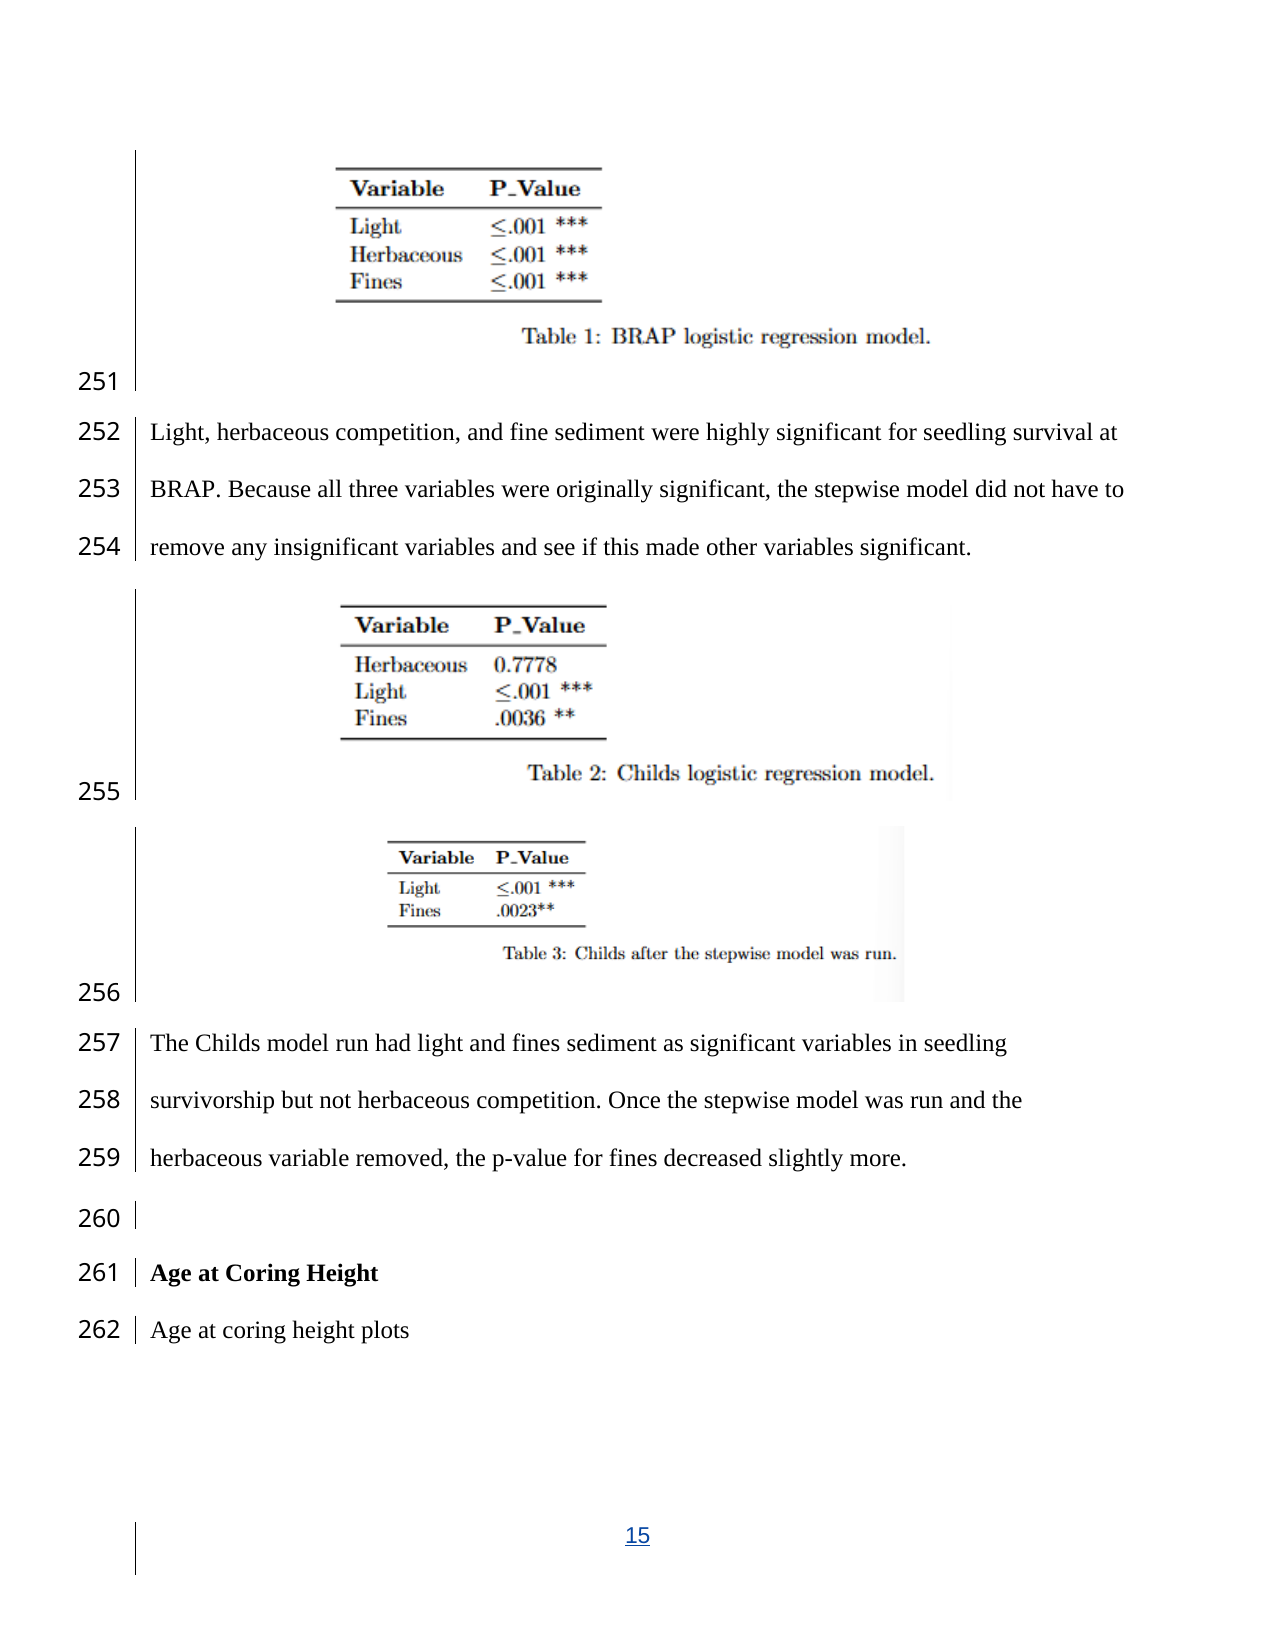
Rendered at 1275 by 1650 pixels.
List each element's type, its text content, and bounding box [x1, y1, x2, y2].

text The Childs model run had light and fines sediment as significant variables in seedling survivorship but not herbaceous competition. Once the stepwise model was run and the herbaceous variable removed, the p-value for fines decreased slightly more. [150, 1028, 1125, 1172]
picture [370, 826, 905, 1002]
text Light, herbaceous competition, and fine sediment were highly significant for seedling survival at BRAP. Because all three variables were originally significant, the stepwise model did not have to remove any insignificant variables and see if this made other variables significant. [150, 417, 1125, 561]
text Age at coring height plots [150, 1316, 1125, 1344]
picture [325, 150, 950, 391]
picture [322, 589, 953, 801]
text Age at Coring Height [150, 1258, 1125, 1287]
